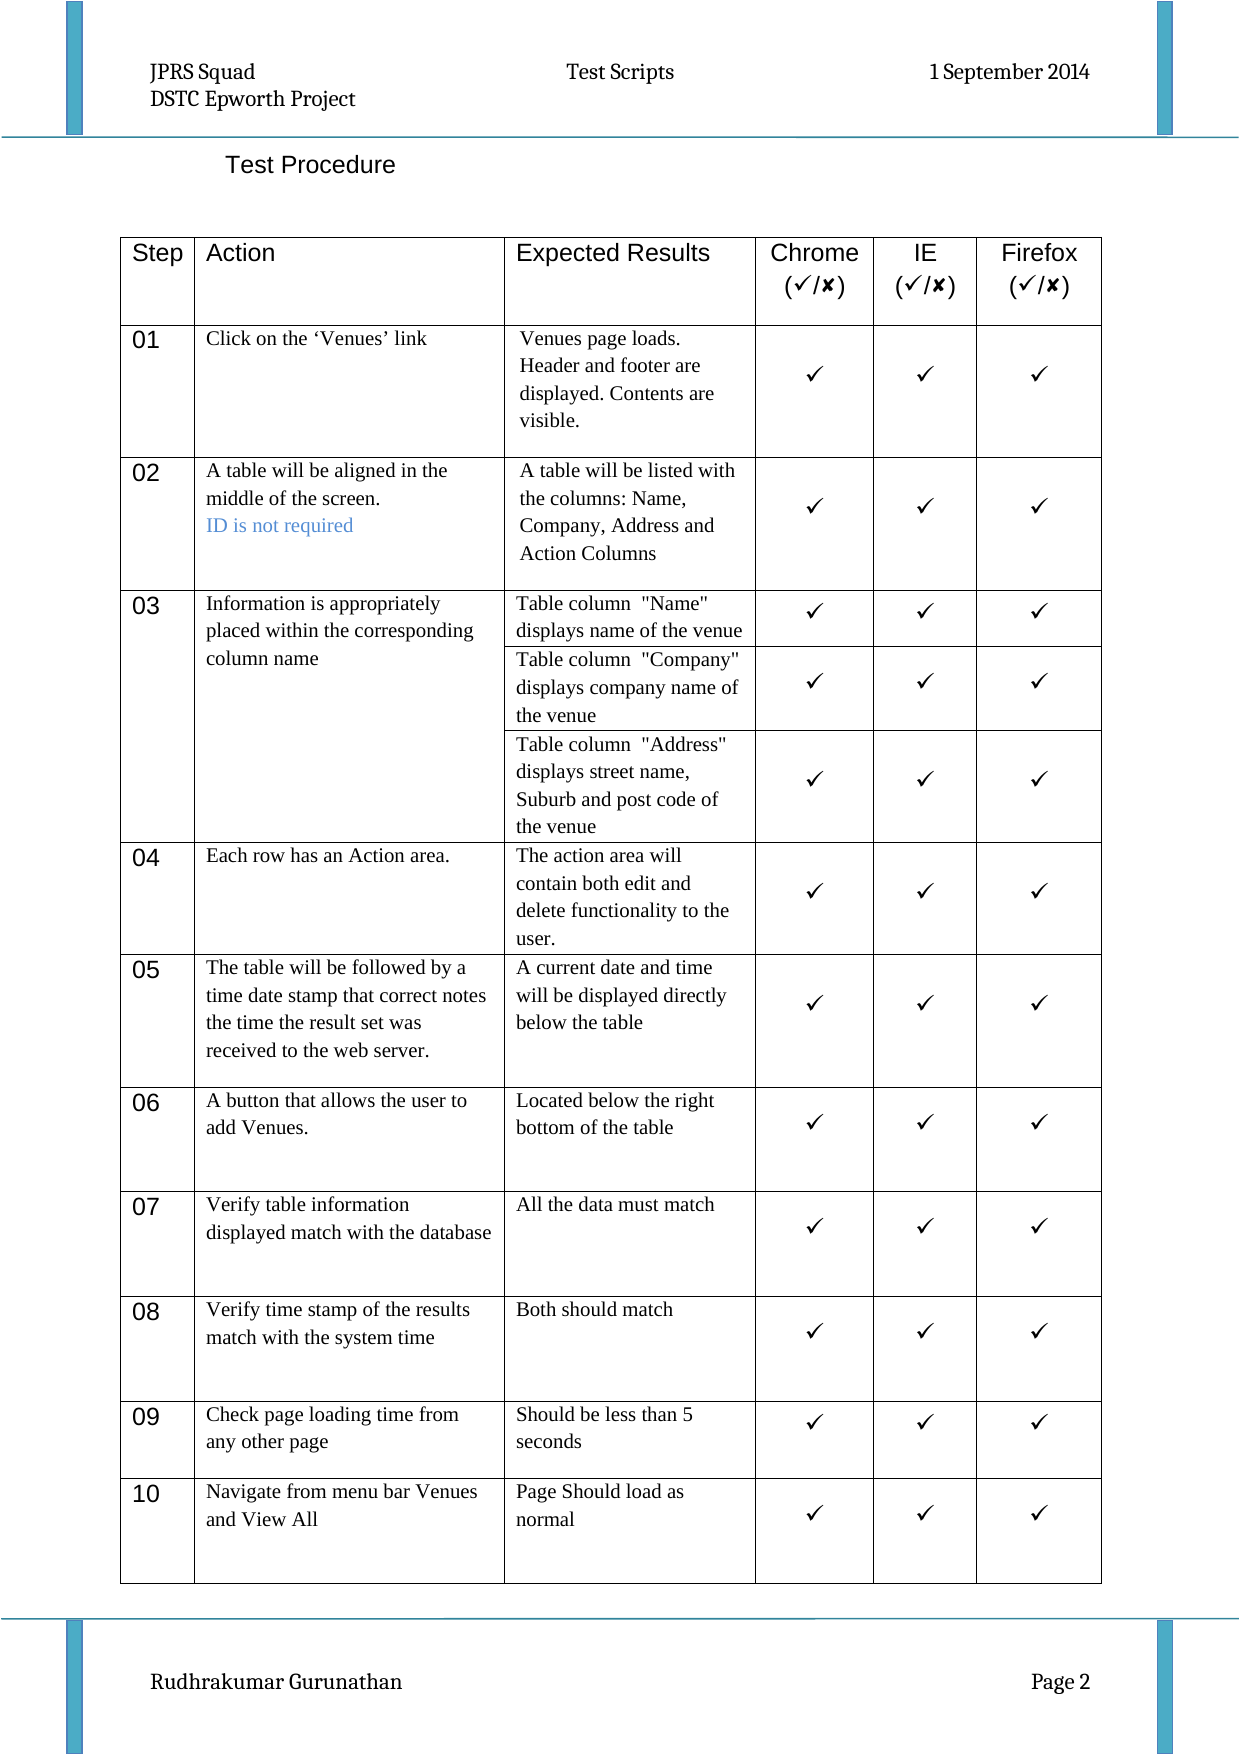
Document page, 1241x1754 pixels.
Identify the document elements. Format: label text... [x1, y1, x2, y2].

table_cell [756, 326, 873, 457]
table_cell 04 [121, 843, 194, 954]
table_header Chrome (/) [756, 238, 873, 324]
table_cell [874, 458, 976, 590]
table_header Expected Results [505, 238, 755, 324]
table_cell A button that allows the user to add Venues. [195, 1088, 504, 1191]
table_cell [874, 1402, 976, 1478]
table_cell [756, 1297, 873, 1401]
table_cell 01 [121, 326, 194, 457]
table_cell [874, 1297, 976, 1401]
table_cell Information is appropriately placed within the corresponding column name [195, 591, 504, 842]
table_cell 06 [121, 1088, 194, 1191]
table_cell Table column "Address" displays street name, Suburb and post code of the venue [505, 731, 755, 842]
table_cell Click on the ‘Venues’ link [195, 326, 504, 457]
table_cell The action area will contain both edit and delete functionality to the user. [505, 843, 755, 954]
table_cell [977, 458, 1101, 590]
table_cell Page Should load as normal [505, 1479, 755, 1583]
table_cell [756, 1479, 873, 1583]
table_header Action [195, 238, 504, 324]
table_cell [874, 1088, 976, 1191]
table_cell [874, 955, 976, 1087]
table_cell [756, 843, 873, 954]
table_cell Table column "Name" displays name of the venue [505, 591, 755, 646]
table_cell [874, 1479, 976, 1583]
table_cell 07 [121, 1192, 194, 1296]
table_cell [874, 1192, 976, 1296]
table_cell [756, 1402, 873, 1478]
table_cell Located below the right bottom of the table [505, 1088, 755, 1191]
table_cell [756, 1192, 873, 1296]
table_cell [977, 1192, 1101, 1296]
table_cell [874, 326, 976, 457]
table_cell 08 [121, 1297, 194, 1401]
table_cell [756, 647, 873, 730]
table_cell [977, 843, 1101, 954]
table_cell [874, 843, 976, 954]
table_cell [977, 731, 1101, 842]
table_cell [977, 1479, 1101, 1583]
table_cell [977, 326, 1101, 457]
table_cell [977, 1088, 1101, 1191]
table_cell Table column "Company" displays company name of the venue [505, 647, 755, 730]
table_cell A current date and time will be displayed directly below the table [505, 955, 755, 1087]
table_cell [977, 647, 1101, 730]
table_cell [977, 955, 1101, 1087]
table_cell Verify time stamp of the results match with the system time [195, 1297, 504, 1401]
list Test Procedure [225, 150, 1090, 179]
table_cell Both should match [505, 1297, 755, 1401]
table_cell Should be less than 5 seconds [505, 1402, 755, 1478]
table_cell Venues page loads. Header and footer are displayed. Contents are visible. [505, 326, 755, 457]
table_cell A table will be listed with the columns: Name, Company, Address and Action Columns [505, 458, 755, 590]
table_cell [874, 591, 976, 646]
table_cell Check page loading time from any other page [195, 1402, 504, 1478]
table_cell [977, 1297, 1101, 1401]
table_cell The table will be followed by a time date stamp that correct notes the time the result set was received to the web server. [195, 955, 504, 1087]
table_cell 03 [121, 591, 194, 842]
table_header Step [121, 238, 194, 324]
table_cell A table will be aligned in the middle of the screen. ID is not required [195, 458, 504, 590]
table_cell [756, 458, 873, 590]
table_cell 05 [121, 955, 194, 1087]
table_cell [874, 647, 976, 730]
table_cell Navigate from menu bar Venues and View All [195, 1479, 504, 1583]
table_cell [756, 1088, 873, 1191]
table_header Firefox (/) [977, 238, 1101, 324]
table_cell [756, 731, 873, 842]
table_cell [756, 955, 873, 1087]
table_cell [756, 591, 873, 646]
table_cell 02 [121, 458, 194, 590]
table_cell All the data must match [505, 1192, 755, 1296]
table_cell [874, 731, 976, 842]
table_cell Each row has an Action area. [195, 843, 504, 954]
table_cell Verify table information displayed match with the database [195, 1192, 504, 1296]
table_cell [977, 1402, 1101, 1478]
table_cell 09 [121, 1402, 194, 1478]
table_header IE (/) [874, 238, 976, 324]
table_cell [977, 591, 1101, 646]
table_cell 10 [121, 1479, 194, 1583]
